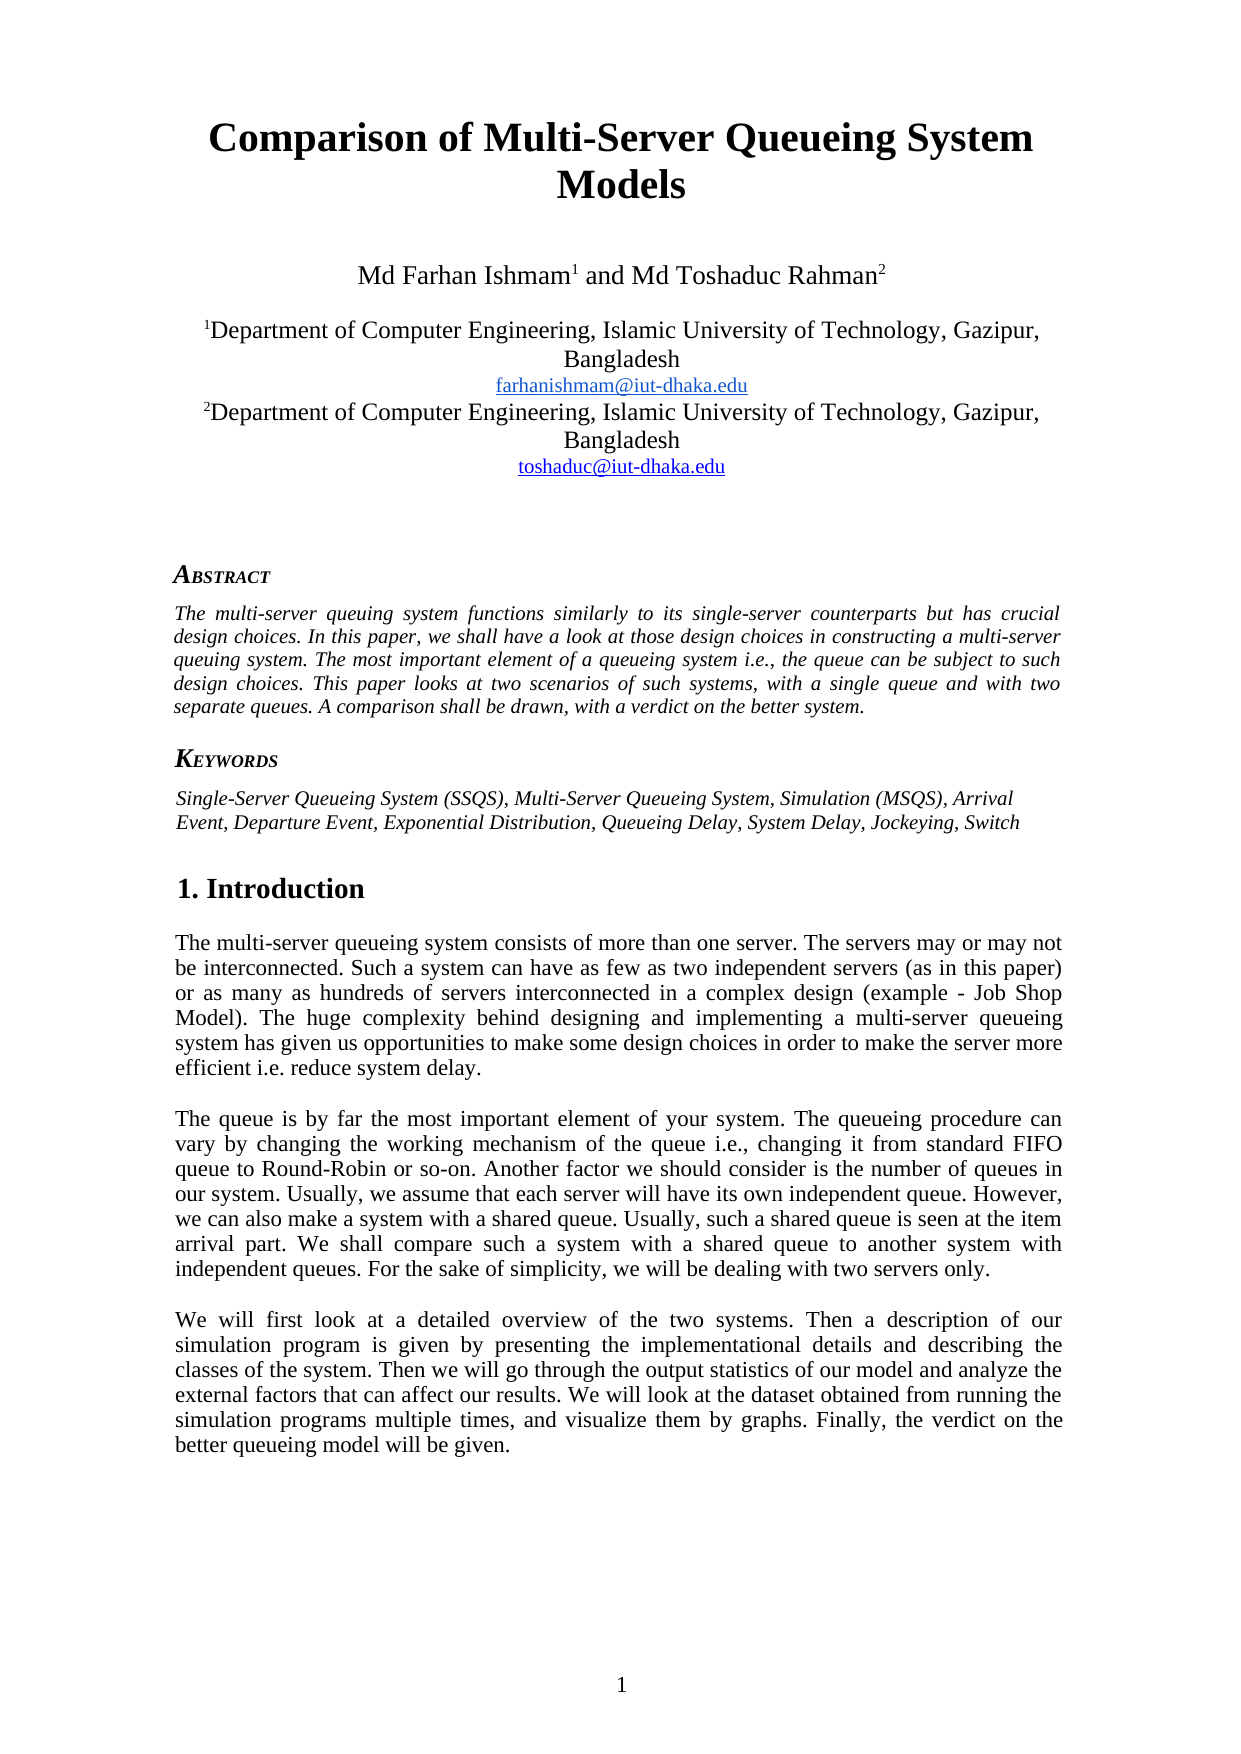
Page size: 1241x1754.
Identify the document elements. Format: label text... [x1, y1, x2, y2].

text 2Department of Computer Engineering, Islamic University of Technology, Gazipur, Bangladesh [173, 397, 1070, 454]
text Single-Server Queueing System (SSQS), Multi-Server Queueing System, Simulation (MSQS), Arrival Event, Departure Event, Exponential Distribution, Queueing Delay, System Delay, Jockeying, Switch [176, 786, 1070, 834]
text Md Farhan Ishmam1 and Md Toshaduc Rahman2 [173, 259, 1070, 291]
text We will first look at a detailed overview of the two systems. Then a description of our simulation program is given by presenting the implementational details and describing the classes of the system. Then we will go through the output statistics of our model and analyze the external factors that can affect our results. We will look at the dataset obtained from running the simulation programs multiple times, and visualize them by graphs. Finally, the verdict on the better queueing model will be given. [175, 1307, 1064, 1457]
text 1. Introduction [177, 871, 1070, 904]
text ABSTRACT [173, 559, 1070, 590]
text The queue is by far the most important element of your system. The queueing procedure can vary by changing the working mechanism of the queue i.e., changing it from standard FIFO queue to Round-Robin or so-on. Another factor we should consider is the number of queues in our system. Usually, we assume that each server will have its own independent queue. However, we can also make a system with a shared queue. Usually, such a shared queue is seen at the item arrival part. We shall compare such a system with a shared queue to another system with independent queues. For the sake of simplicity, we will be dealing with two servers only. [175, 1106, 1064, 1282]
text The multi-server queueing system consists of more than one server. The servers may or may not be interconnected. Such a system can have as few as two independent servers (as in this paper) or as many as hundreds of servers interconnected in a complex design (example - Job Shop Model). The huge complexity behind designing and implementing a multi-server queueing system has given us opportunities to make some design choices in order to make the server more efficient i.e. reduce system delay. [175, 930, 1064, 1081]
text farhanishmam@iut-dhaka.edu [173, 373, 1070, 397]
text 1Department of Computer Engineering, Islamic University of Technology, Gazipur, Bangladesh [173, 315, 1070, 373]
text Comparison of Multi-Server Queueing System Models [189, 115, 1053, 207]
text KEYWORDS [174, 743, 1070, 774]
text The multi-server queuing system functions similarly to its single-server counterparts but has crucial design choices. In this paper, we shall have a look at those design choices in constructing a multi-server queuing system. The most important element of a queueing system i.e., the queue can be subject to such design choices. This paper looks at two scenarios of such systems, with a single queue and with two separate queues. A comparison shall be drawn, with a verdict on the better system. [173, 602, 1064, 718]
text toshaduc@iut-dhaka.edu [173, 454, 1070, 478]
